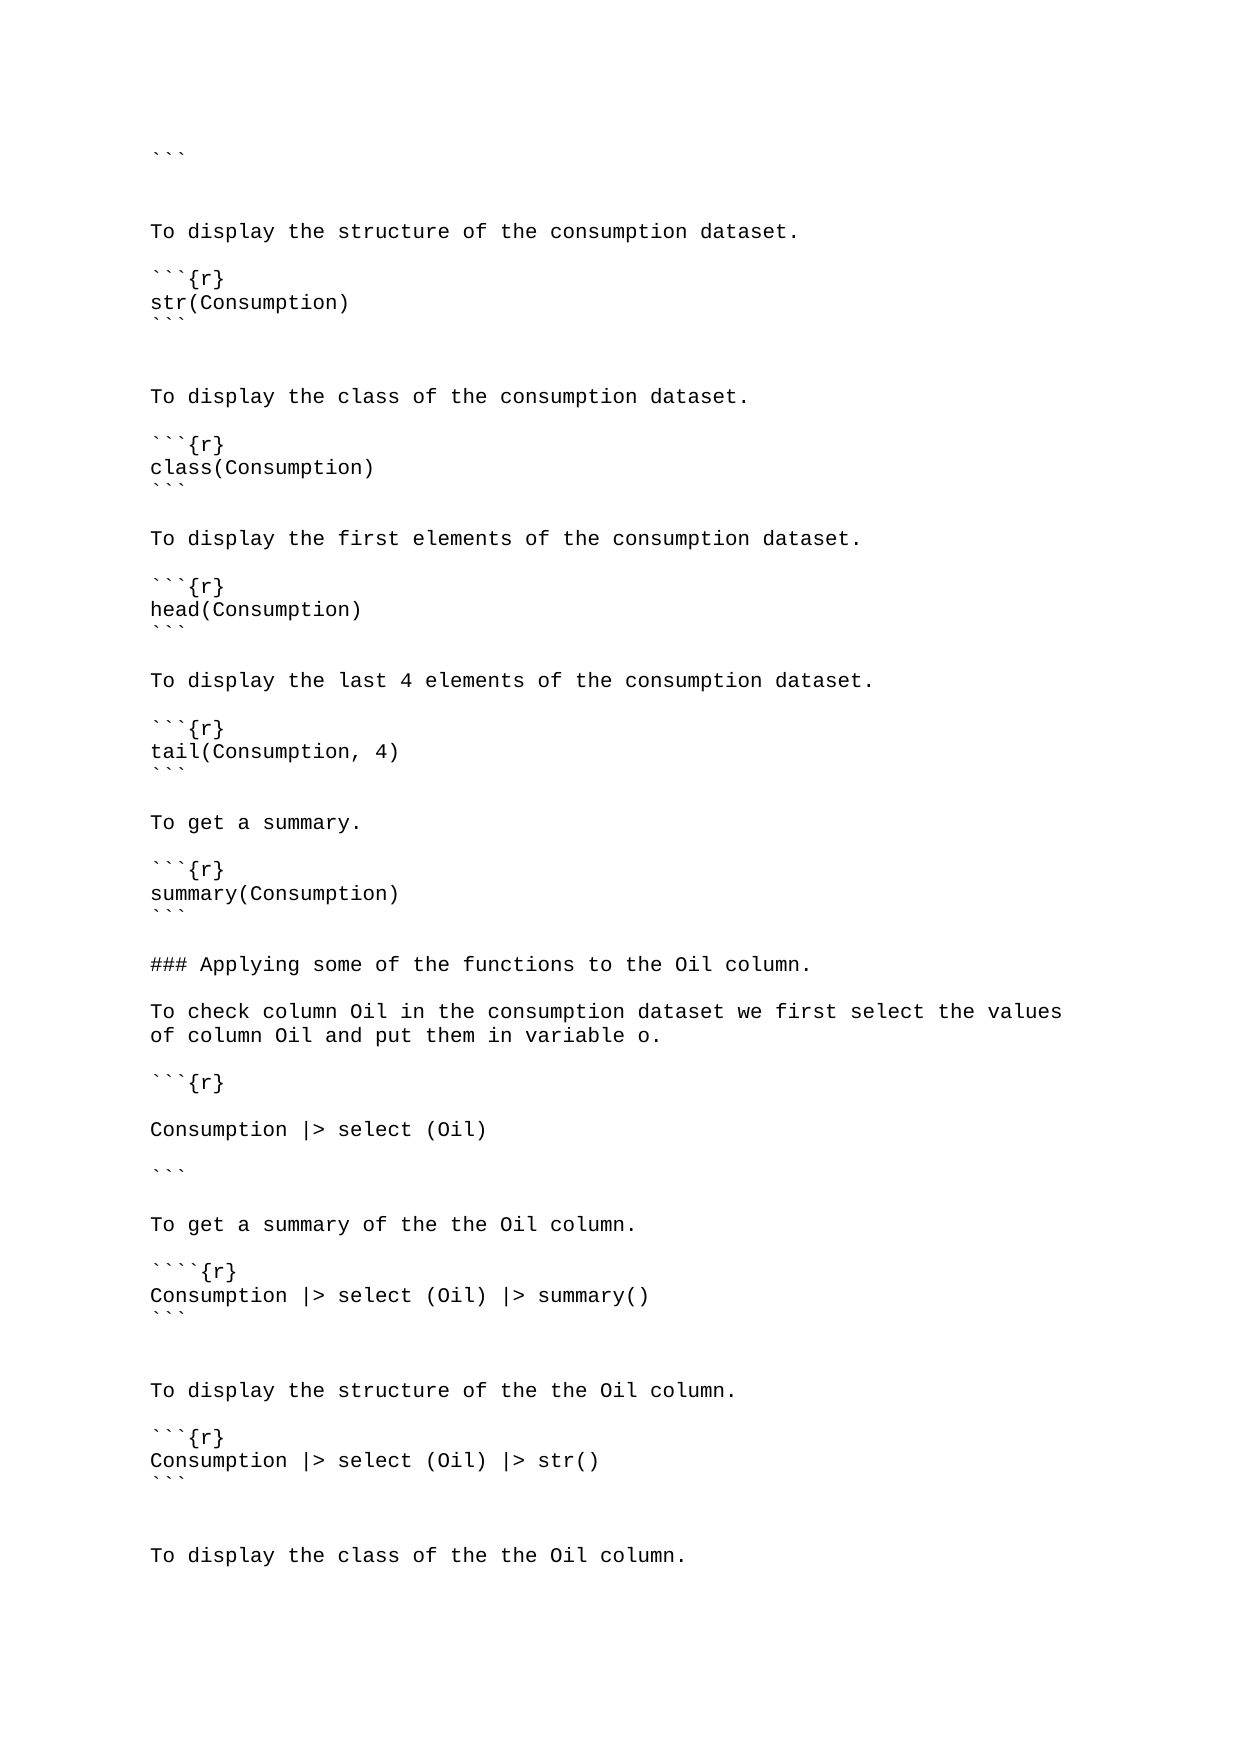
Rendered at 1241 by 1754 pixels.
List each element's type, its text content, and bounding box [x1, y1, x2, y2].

text To get a summary of the the Oil column. [150, 1214, 1090, 1238]
text ``` [150, 1167, 1090, 1190]
text ``` [150, 481, 1090, 505]
text To get a summary. [150, 812, 1090, 836]
text ``` [150, 150, 1090, 174]
text ``` [150, 623, 1090, 647]
text ### Applying some of the functions to the Oil column. [150, 954, 1090, 978]
text ```{r} [150, 859, 1090, 883]
text tail(Consumption, 4) [150, 741, 1090, 765]
text ``` [150, 1309, 1090, 1332]
text To display the structure of the consumption dataset. [150, 221, 1090, 244]
text To display the last 4 elements of the consumption dataset. [150, 670, 1090, 694]
text ```{r} [150, 717, 1090, 741]
text Consumption |> select (Oil) [150, 1119, 1090, 1143]
text ``` [150, 765, 1090, 788]
text ``` [150, 907, 1090, 930]
text To display the class of the consumption dataset. [150, 386, 1090, 410]
text ```{r} [150, 434, 1090, 457]
text str(Consumption) [150, 292, 1090, 316]
text ```{r} [150, 268, 1090, 292]
text ````{r} [150, 1261, 1090, 1285]
text ``` [150, 1474, 1090, 1498]
text ```{r} [150, 1427, 1090, 1451]
text To display the class of the the Oil column. [150, 1545, 1090, 1569]
text class(Consumption) [150, 457, 1090, 481]
text To check column Oil in the consumption dataset we first select the values of column Oil and put them in variable o. [150, 1001, 1090, 1048]
text head(Consumption) [150, 599, 1090, 623]
text Consumption |> select (Oil) |> str() [150, 1451, 1090, 1474]
text ```{r} [150, 1072, 1090, 1096]
text To display the first elements of the consumption dataset. [150, 528, 1090, 552]
text ``` [150, 316, 1090, 339]
text summary(Consumption) [150, 883, 1090, 907]
text To display the structure of the the Oil column. [150, 1379, 1090, 1403]
text ```{r} [150, 576, 1090, 599]
text Consumption |> select (Oil) |> summary() [150, 1285, 1090, 1309]
